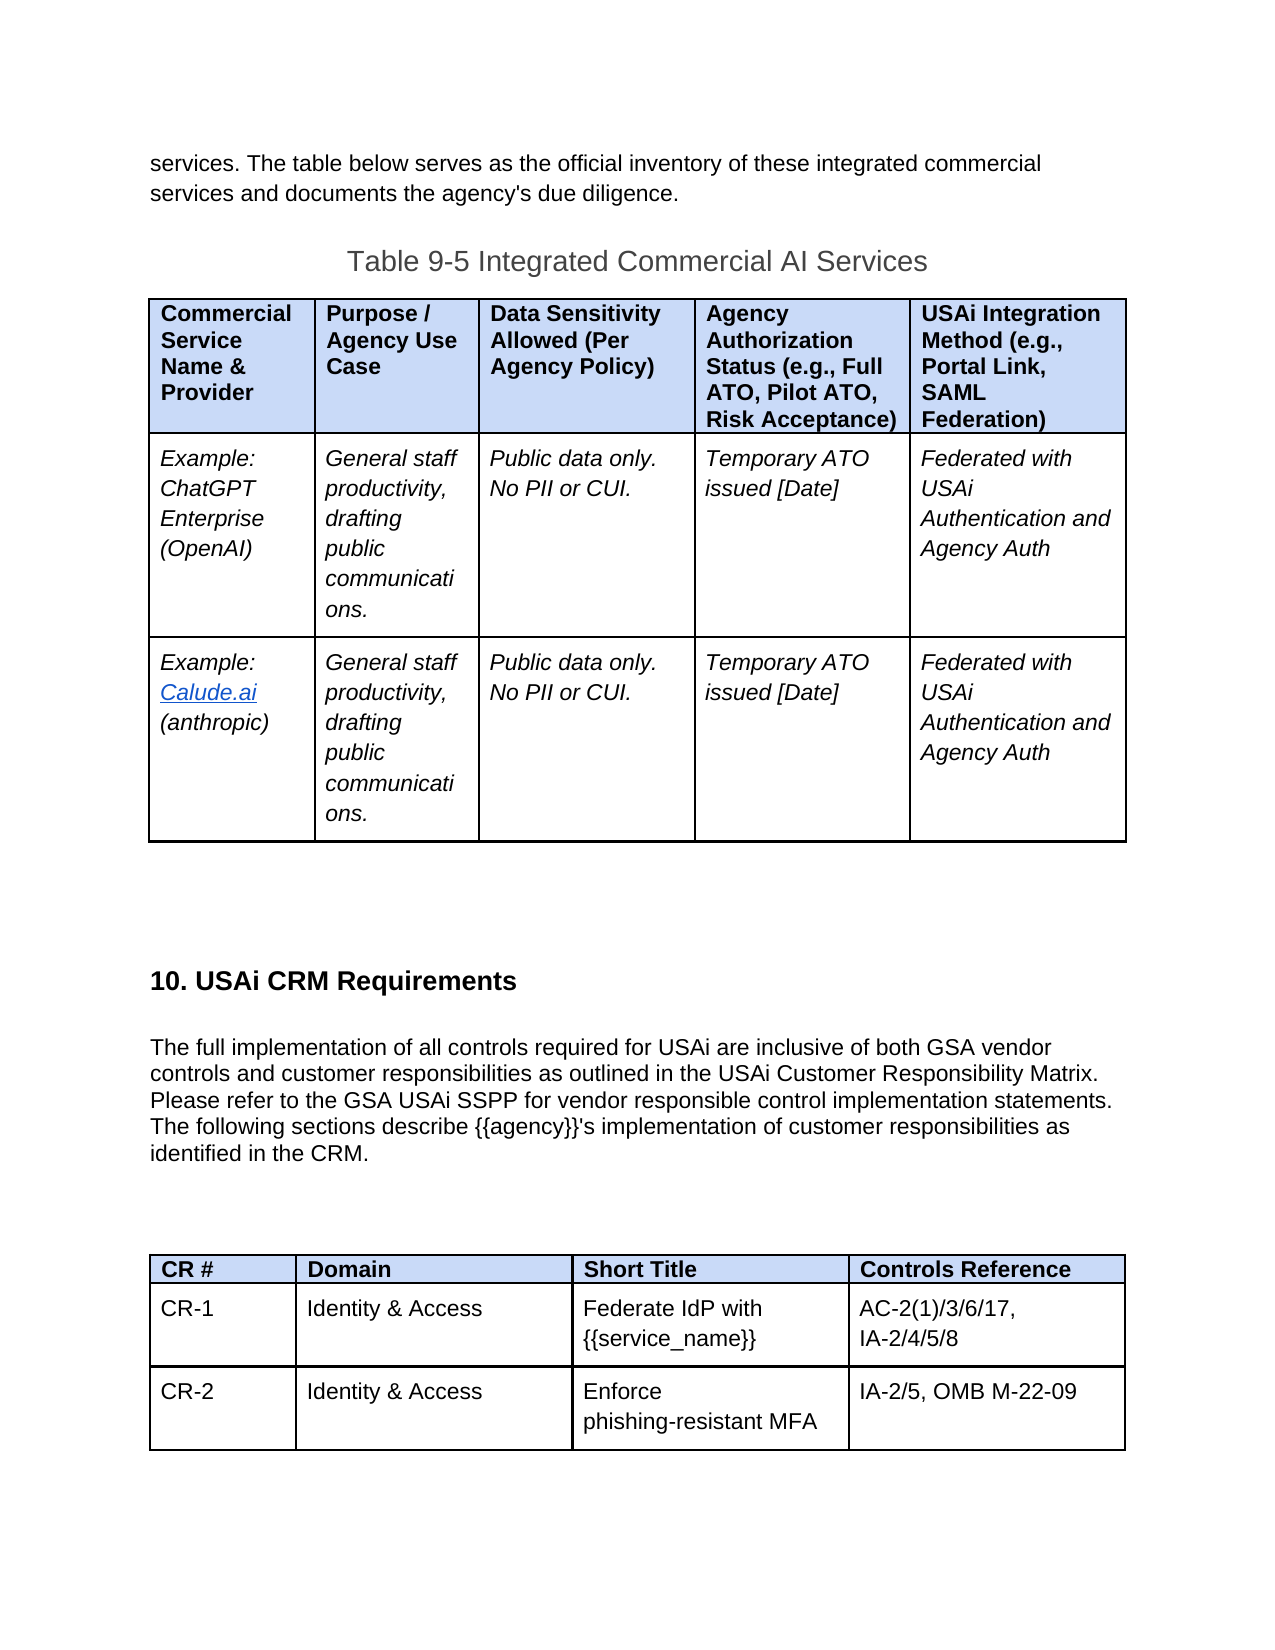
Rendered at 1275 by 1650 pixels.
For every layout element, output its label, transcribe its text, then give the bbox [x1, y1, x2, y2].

table_header Data Sensitivity Allowed (Per Agency Policy) [480, 300, 694, 432]
table_cell Identity & Access [297, 1284, 571, 1365]
table_cell General staff productivity, drafting public communications. [316, 638, 478, 840]
table_cell Temporary ATO issued [Date] [696, 434, 909, 636]
table_cell Enforce phishing‑resistant MFA [574, 1368, 848, 1449]
table_cell CR‑1 [151, 1284, 295, 1365]
table_header USAi Integration Method (e.g., Portal Link, SAML Federation) [911, 300, 1125, 432]
table_cell Example: Calude.ai (anthropic) [150, 638, 314, 840]
table_cell Public data only. No PII or CUI. [480, 638, 694, 840]
subtitle Table 9-5 Integrated Commercial AI Services [150, 244, 1125, 277]
table_cell Identity & Access [297, 1368, 571, 1449]
table_cell Temporary ATO issued [Date] [696, 638, 909, 840]
table_cell Example: ChatGPT Enterprise (OpenAI) [150, 434, 314, 636]
table_cell IA‑2/5, OMB M‑22‑09 [850, 1368, 1124, 1449]
table_header CR # [151, 1256, 295, 1282]
table_header Short Title [574, 1256, 848, 1282]
table_cell General staff productivity, drafting public communications. [316, 434, 478, 636]
table_header Purpose / Agency Use Case [316, 300, 478, 432]
table_cell Federate IdP with {{service_name}} [574, 1284, 848, 1365]
table_header Agency Authorization Status (e.g., Full ATO, Pilot ATO, Risk Acceptance) [696, 300, 909, 432]
table_cell AC‑2(1)/3/6/17, IA‑2/4/5/8 [850, 1284, 1124, 1365]
text The full implementation of all controls required for USAi are inclusive of both GSA vendor controls and customer responsibilities as outlined in the USAi Customer Responsibility Matrix. Please refer to the GSA USAi SSPP for vendor responsible control implementation statements. The following sections describe {{agency}}'s implementation of customer responsibilities as identified in the CRM. [150, 1034, 1125, 1166]
table_header Controls Reference [850, 1256, 1124, 1282]
table_header Commercial Service Name & Provider [150, 300, 314, 432]
table_cell CR‑2 [151, 1368, 295, 1449]
table_cell Federated with USAi Authentication and Agency Auth [911, 638, 1125, 840]
table_cell Federated with USAi Authentication and Agency Auth [911, 434, 1125, 636]
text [150, 150, 1125, 207]
subtitle 10. USAi CRM Requirements [150, 965, 1125, 997]
table_header Domain [297, 1256, 571, 1282]
table_cell Public data only. No PII or CUI. [480, 434, 694, 636]
